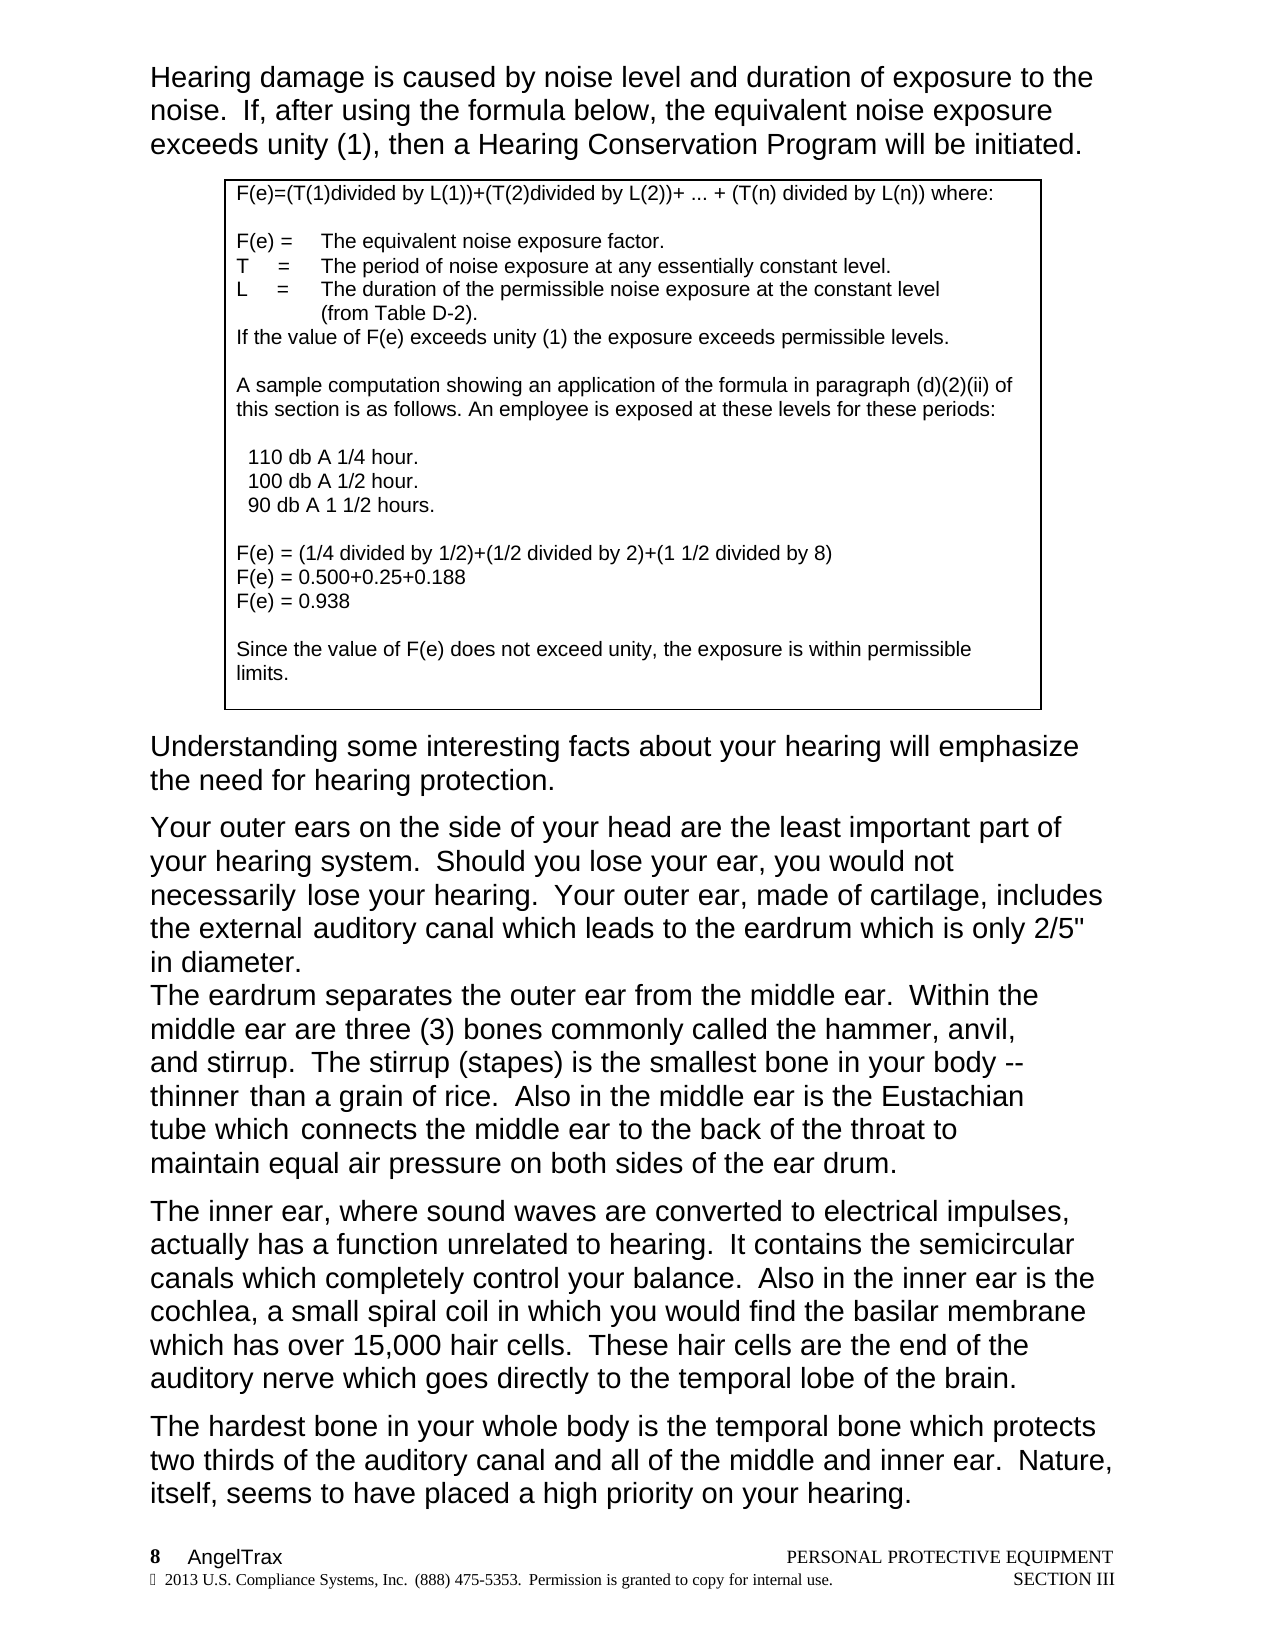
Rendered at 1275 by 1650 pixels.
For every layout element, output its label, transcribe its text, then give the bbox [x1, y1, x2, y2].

text F(e) = (1/4 divided by 1/2)+(1/2 divided by 2)+(1 1/2 divided by 8) F(e) = 0.500+0.25+0.188 [236, 541, 858, 589]
text 110 db A 1/4 hour. 100 db A 1/2 hour. 90 db A 1 1/2 hours. [248, 445, 438, 517]
text Since the value of F(e) does not exceed unity, the exposure is within permissible limits. [236, 637, 991, 684]
text Your outer ears on the side of your head are the least important part of your hearing system. Should you lose your ear, you would not necessarily lose your hearing. Your outer ear, made of cartilage, includes the external auditory canal which leads to the eardrum which is only 2/5" in diameter. [150, 810, 1105, 978]
text A sample computation showing an application of the formula in paragraph (d)(2)(ii) of this section is as follows. An employee is exposed at these levels for these periods: [236, 373, 1028, 421]
text F(e) = 0.938 [236, 589, 1127, 613]
text L = The duration of the permissible noise exposure at the constant level (from Table D-2). [236, 277, 946, 325]
text Understanding some interesting facts about your hearing will emphasize the need for hearing protection. [150, 729, 1105, 796]
text The eardrum separates the outer ear from the middle ear. Within the middle ear are three (3) bones commonly called the hammer, anvil, and stirrup. The stirrup (stapes) is the smallest bone in your body -- thinner than a grain of rice. Also in the middle ear is the Eustachian tube which connects the middle ear to the back of the throat to maintain equal air pressure on both sides of the ear drum. [150, 978, 1068, 1179]
text If the value of F(e) exceeds unity (1) the exposure exceeds permissible levels. [236, 325, 1028, 349]
text T = The period of noise exposure at any essentially constant level. [236, 258, 1127, 277]
text Hearing damage is caused by noise level and duration of exposure to the noise. If, after using the formula below, the equivalent noise exposure exceeds unity (1), then a Hearing Conservation Program will be initiated. [150, 60, 1127, 160]
text The hardest bone in your whole body is the temporal bone which protects two thirds of the auditory canal and all of the middle and inner ear. Nature, itself, seems to have placed a high priority on your hearing. [150, 1409, 1127, 1509]
text The inner ear, where sound waves are converted to electrical impulses, actually has a function unrelated to hearing. It contains the semicircular canals which completely control your balance. Also in the inner ear is the cochlea, a small spiral coil in which you would find the basilar membrane which has over 15,000 hair cells. These hair cells are the end of the auditory nerve which goes directly to the temporal lobe of the brain. [150, 1193, 1105, 1395]
text F(e)=(T(1)divided by L(1))+(T(2)divided by L(2))+ ... + (T(n) divided by L(n)) where: F(e) = The equivalent noise exposure factor. [236, 162, 1000, 258]
